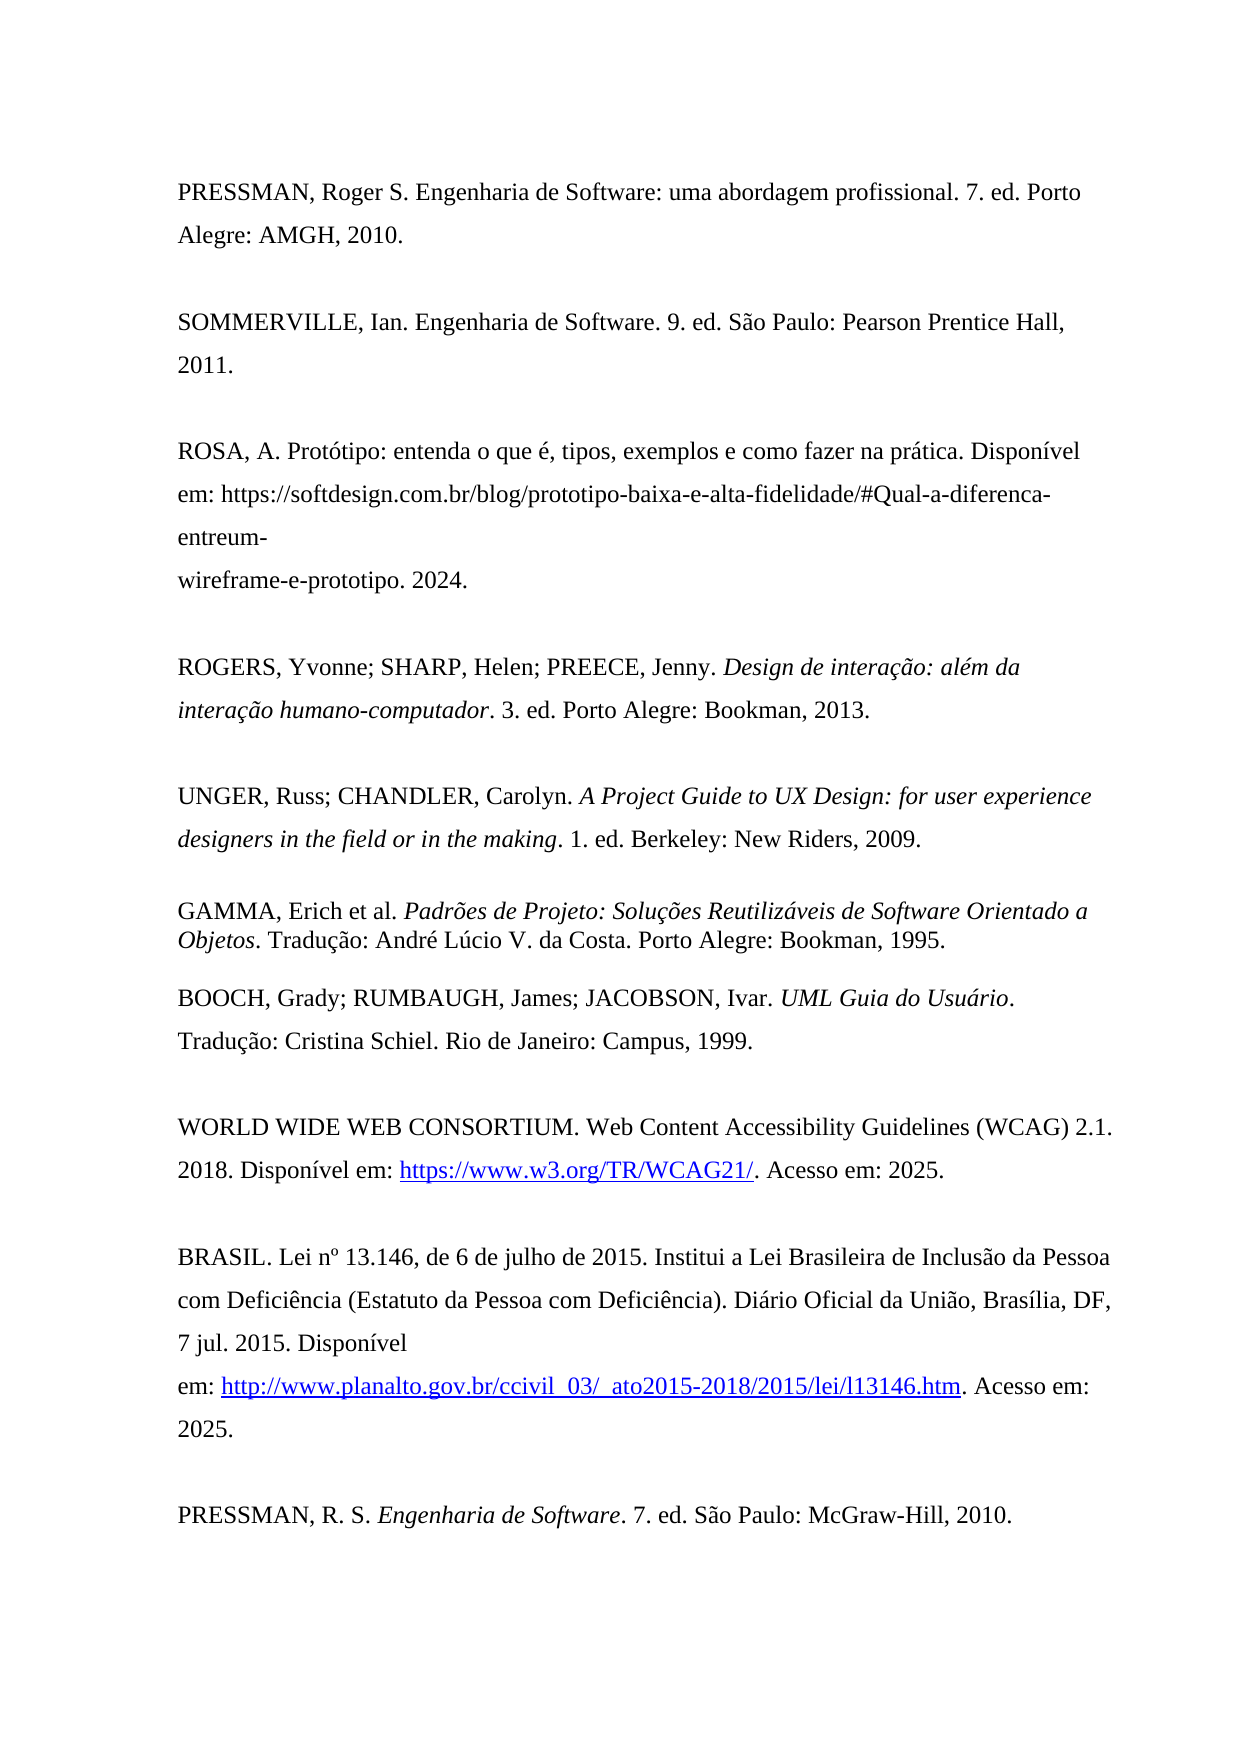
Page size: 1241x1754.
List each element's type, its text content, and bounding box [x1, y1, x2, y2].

text ROGERS, Yvonne; SHARP, Helen; PREECE, Jenny. Design de interação: além da interação humano-computador. 3. ed. Porto Alegre: Bookman, 2013. [177, 652, 1122, 723]
text UNGER, Russ; CHANDLER, Carolyn. A Project Guide to UX Design: for user experience designers in the field or in the making. 1. ed. Berkeley: New Riders, 2009. [177, 781, 1122, 853]
text em: https://softdesign.com.br/blog/prototipo-baixa-e-alta-fidelidade/#Qual-a-diferenca-entreum- [177, 479, 1122, 551]
text WORLD WIDE WEB CONSORTIUM. Web Content Accessibility Guidelines (WCAG) 2.1. 2018. Disponível em: https://www.w3.org/TR/WCAG21/. Acesso em: 2025. [177, 1112, 1122, 1184]
text BOOCH, Grady; RUMBAUGH, James; JACOBSON, Ivar. UML Guia do Usuário. Tradução: Cristina Schiel. Rio de Janeiro: Campus, 1999. [177, 983, 1122, 1055]
text ROSA, A. Protótipo: entenda o que é, tipos, exemplos e como fazer na prática. Disponível [177, 436, 1122, 465]
text PRESSMAN, R. S. Engenharia de Software. 7. ed. São Paulo: McGraw-Hill, 2010. [177, 1501, 1122, 1529]
text PRESSMAN, Roger S. Engenharia de Software: uma abordagem profissional. 7. ed. Porto Alegre: AMGH, 2010. [177, 177, 1122, 249]
text GAMMA, Erich et al. Padrões de Projeto: Soluções Reutilizáveis de Software Orientado a Objetos. Tradução: André Lúcio V. da Costa. Porto Alegre: Bookman, 1995. [177, 896, 1122, 954]
text wireframe-e-prototipo. 2024. [177, 565, 1122, 594]
text BRASIL. Lei nº 13.146, de 6 de julho de 2015. Institui a Lei Brasileira de Inclusão da Pessoa com Deficiência (Estatuto da Pessoa com Deficiência). Diário Oficial da União, Brasília, DF, 7 jul. 2015. Disponível em: http://www.planalto.gov.br/ccivil_03/_ato2015-2018/2015/lei/l13146.htm. Acesso em: 2025. [177, 1242, 1122, 1443]
text SOMMERVILLE, Ian. Engenharia de Software. 9. ed. São Paulo: Pearson Prentice Hall, 2011. [177, 307, 1122, 378]
